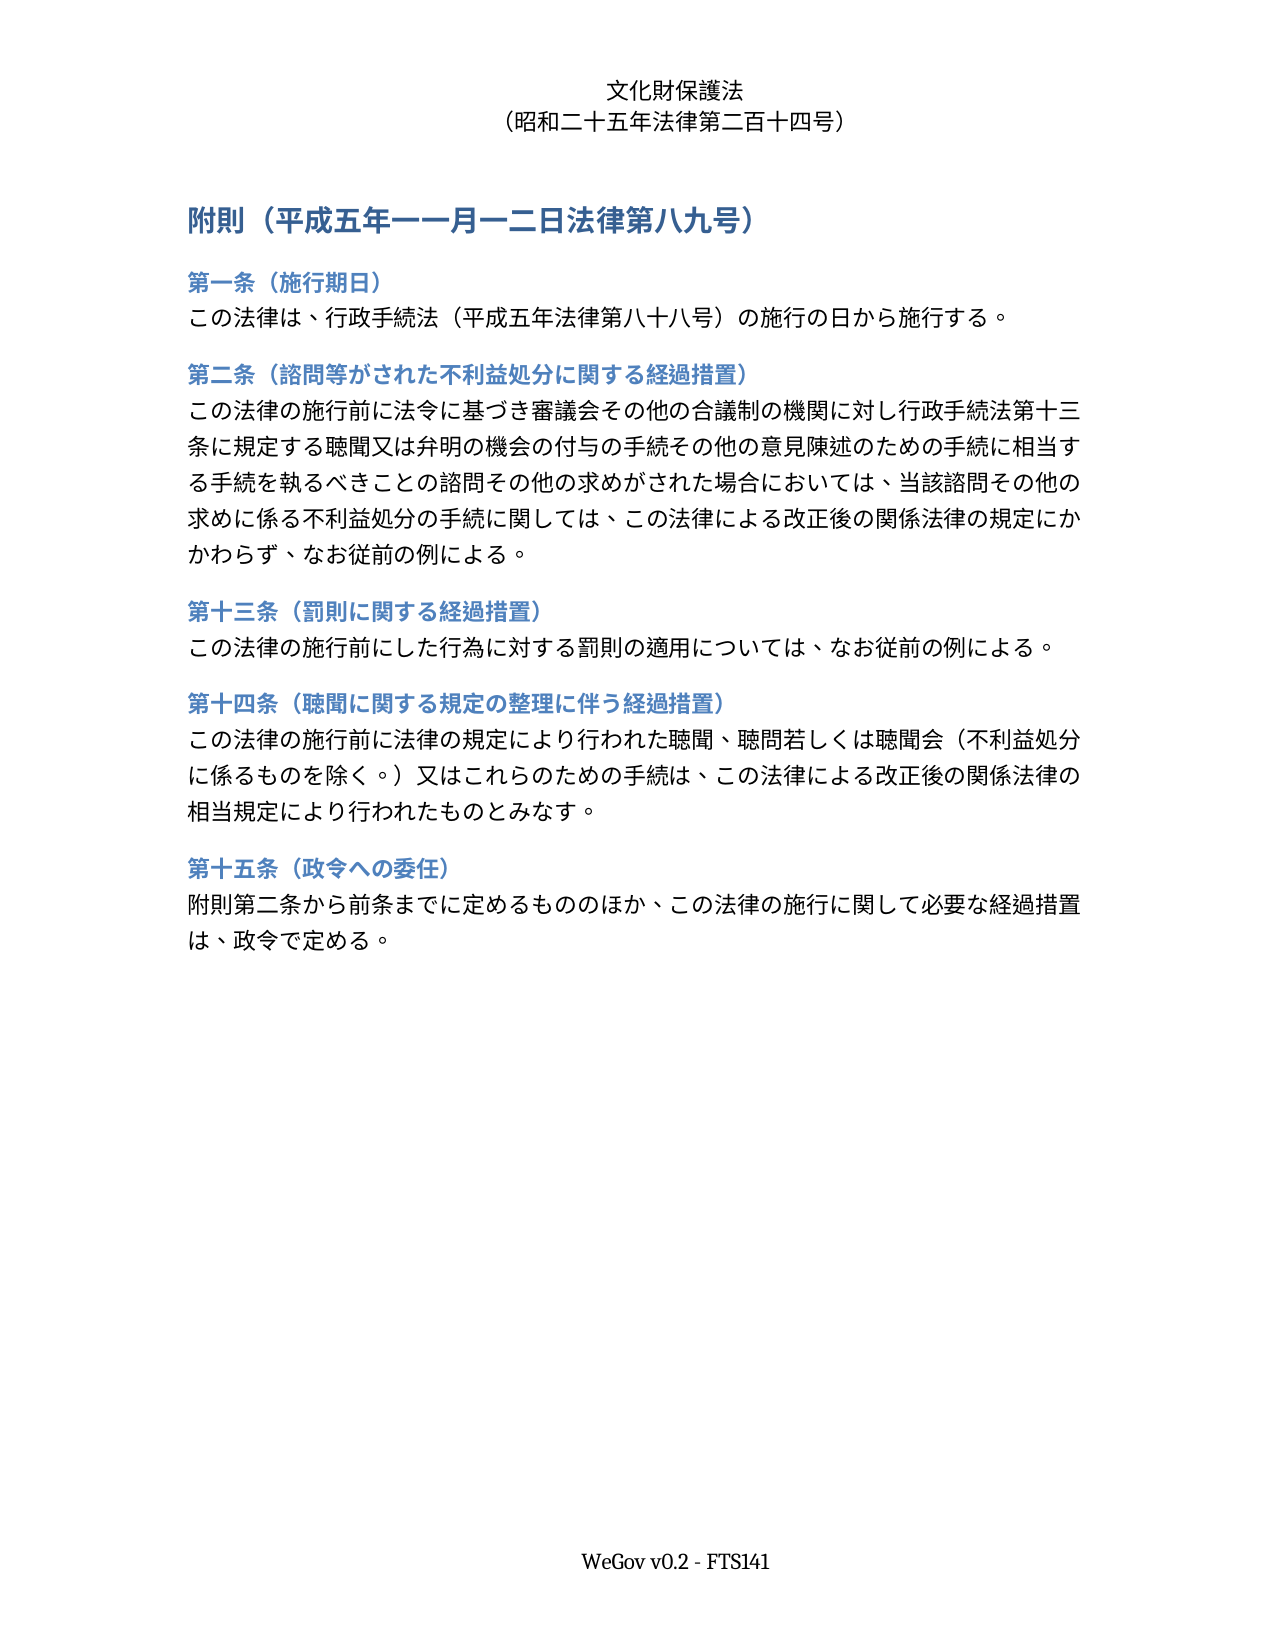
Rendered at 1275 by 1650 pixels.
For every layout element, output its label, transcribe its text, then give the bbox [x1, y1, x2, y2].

text この法律の施行前に法律の規定により行われた聴聞、聴問若しくは聴聞会（不利益処分に係るものを除く。）又はこれらのための手続は、この法律による改正後の関係法律の相当規定により行われたものとみなす。 [187, 724, 1087, 827]
subtitle 第十四条（聴聞に関する規定の整理に伴う経過措置） [187, 688, 1087, 719]
subtitle 第十五条（政令への委任） [187, 853, 1087, 884]
text この法律の施行前にした行為に対する罰則の適用については、なお従前の例による。 [187, 632, 1087, 663]
subtitle 附則（平成五年一一月一二日法律第八九号） [187, 200, 1087, 240]
subtitle 第一条（施行期日） [187, 266, 1087, 298]
text この法律は、行政手続法（平成五年法律第八十八号）の施行の日から施行する。 [187, 302, 1087, 334]
text 附則第二条から前条までに定めるもののほか、この法律の施行に関して必要な経過措置は、政令で定める。 [187, 889, 1087, 956]
subtitle 第十三条（罰則に関する経過措置） [187, 596, 1087, 627]
text この法律の施行前に法令に基づき審議会その他の合議制の機関に対し行政手続法第十三条に規定する聴聞又は弁明の機会の付与の手続その他の意見陳述のための手続に相当する手続を執るべきことの諮問その他の求めがされた場合においては、当該諮問その他の求めに係る不利益処分の手続に関しては、この法律による改正後の関係法律の規定にかかわらず、なお従前の例による。 [187, 395, 1087, 570]
subtitle 第二条（諮問等がされた不利益処分に関する経過措置） [187, 359, 1087, 390]
